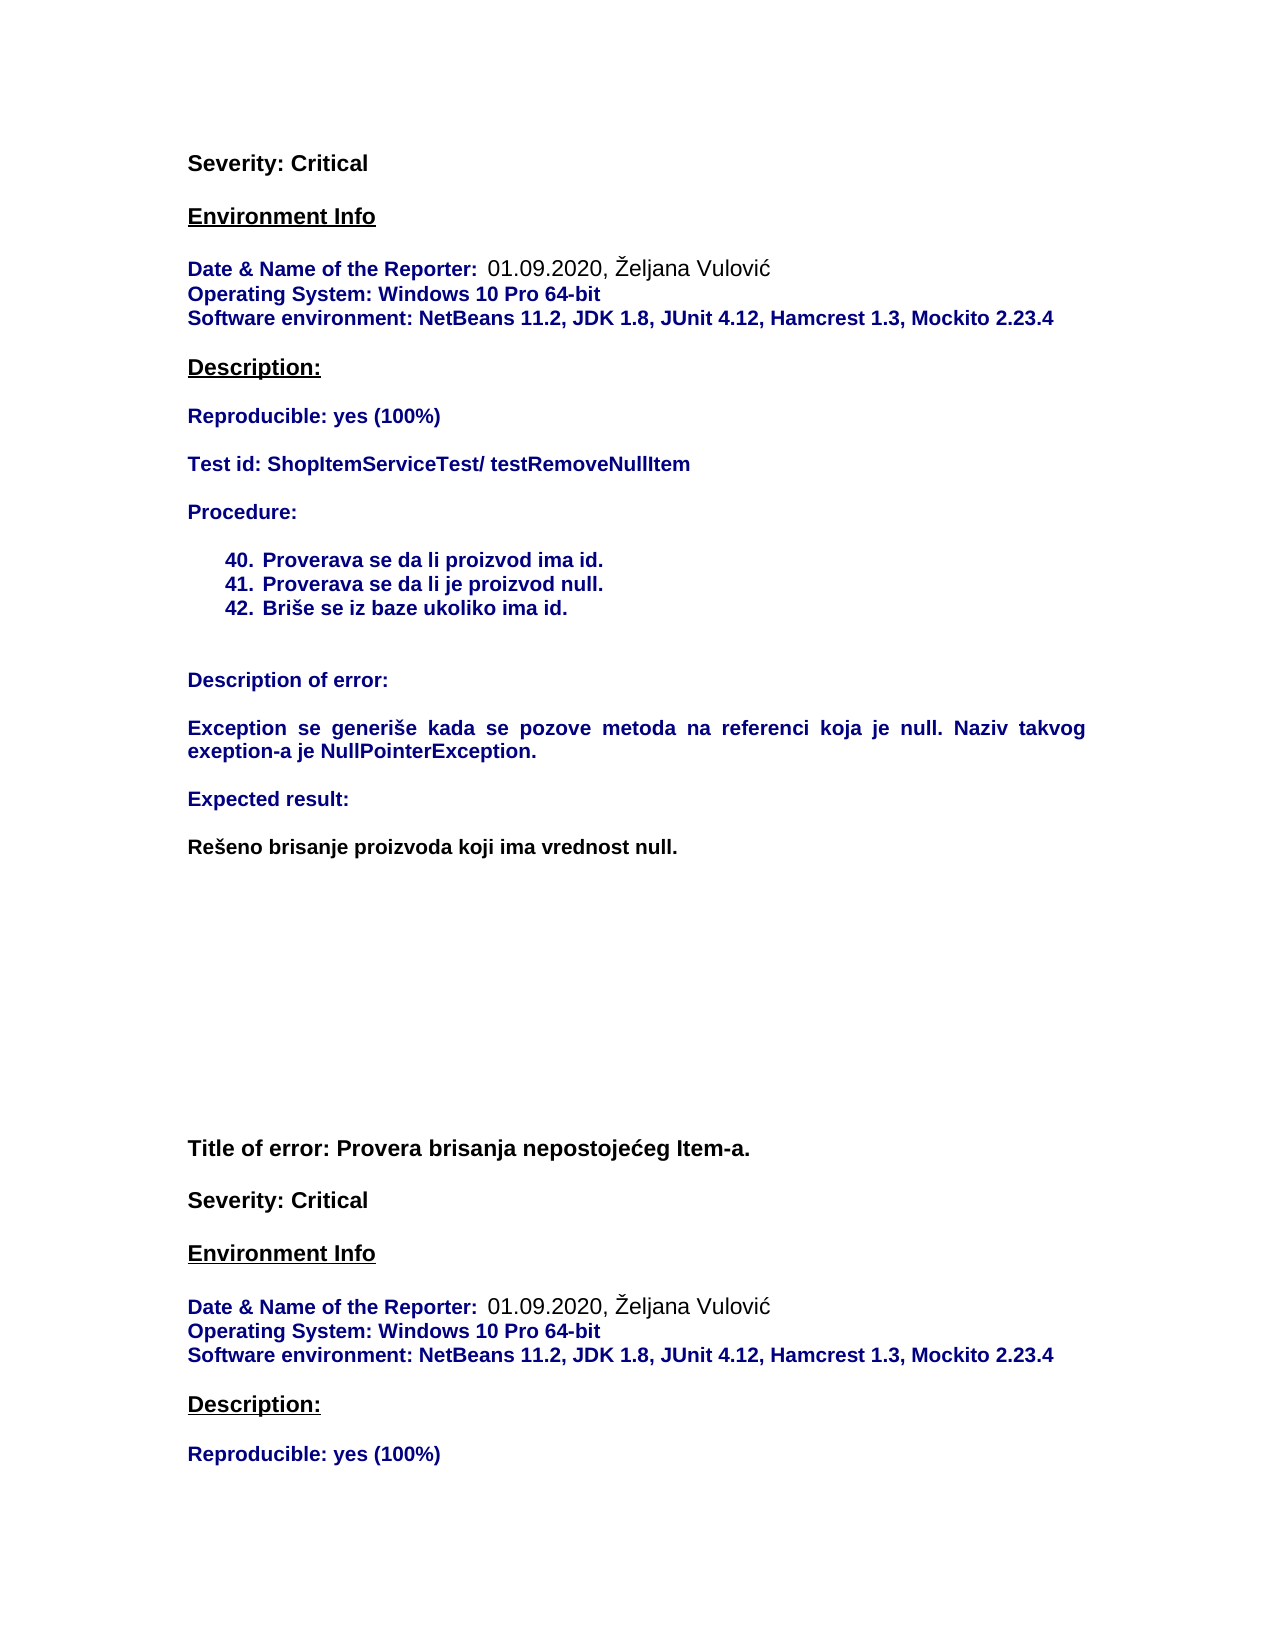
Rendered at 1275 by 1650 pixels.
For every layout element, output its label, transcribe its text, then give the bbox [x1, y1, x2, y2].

text Severity: Critical [187, 1187, 1087, 1214]
text Description: [187, 354, 1087, 380]
text Title of error: Provera brisanja nepostojećeg Item-a. [187, 1135, 1087, 1161]
text Date & Name of the Reporter: 01.09.2020, Željana Vulović [187, 255, 1087, 282]
text Reproducible: yes (100%) [187, 1441, 1087, 1465]
text Description: [187, 1391, 1087, 1417]
list Proverava se da li je proizvod null. [225, 572, 1087, 596]
text Description of error: [187, 667, 1087, 691]
list Proverava se da li proizvod ima id. [225, 548, 1087, 572]
text Software environment: NetBeans 11.2, JDK 1.8, JUnit 4.12, Hamcrest 1.3, Mockito 2.23.4 [187, 306, 1087, 330]
list Briše se iz baze ukoliko ima id. [225, 596, 1087, 619]
text Reproducible: yes (100%) [187, 404, 1087, 428]
text Date & Name of the Reporter: 01.09.2020, Željana Vulović [187, 1293, 1087, 1319]
text Environment Info [187, 1240, 1087, 1266]
text Test id: ShopItemServiceTest/ testRemoveNullItem [187, 452, 1087, 476]
text Procedure: [187, 500, 1087, 524]
text Operating System: Windows 10 Pro 64-bit [187, 282, 1087, 306]
text Operating System: Windows 10 Pro 64-bit [187, 1319, 1087, 1343]
text Expected result: [187, 787, 1087, 811]
text Exception se generiše kada se pozove metoda na referenci koja je null. Naziv takvog exeption-a je NullPointerException. [187, 715, 1087, 763]
text Rešeno brisanje proizvoda koji ima vrednost null. [187, 835, 1087, 859]
text Environment Info [187, 203, 1087, 229]
text Software environment: NetBeans 11.2, JDK 1.8, JUnit 4.12, Hamcrest 1.3, Mockito 2.23.4 [187, 1343, 1087, 1367]
text Severity: Critical [187, 150, 1087, 176]
